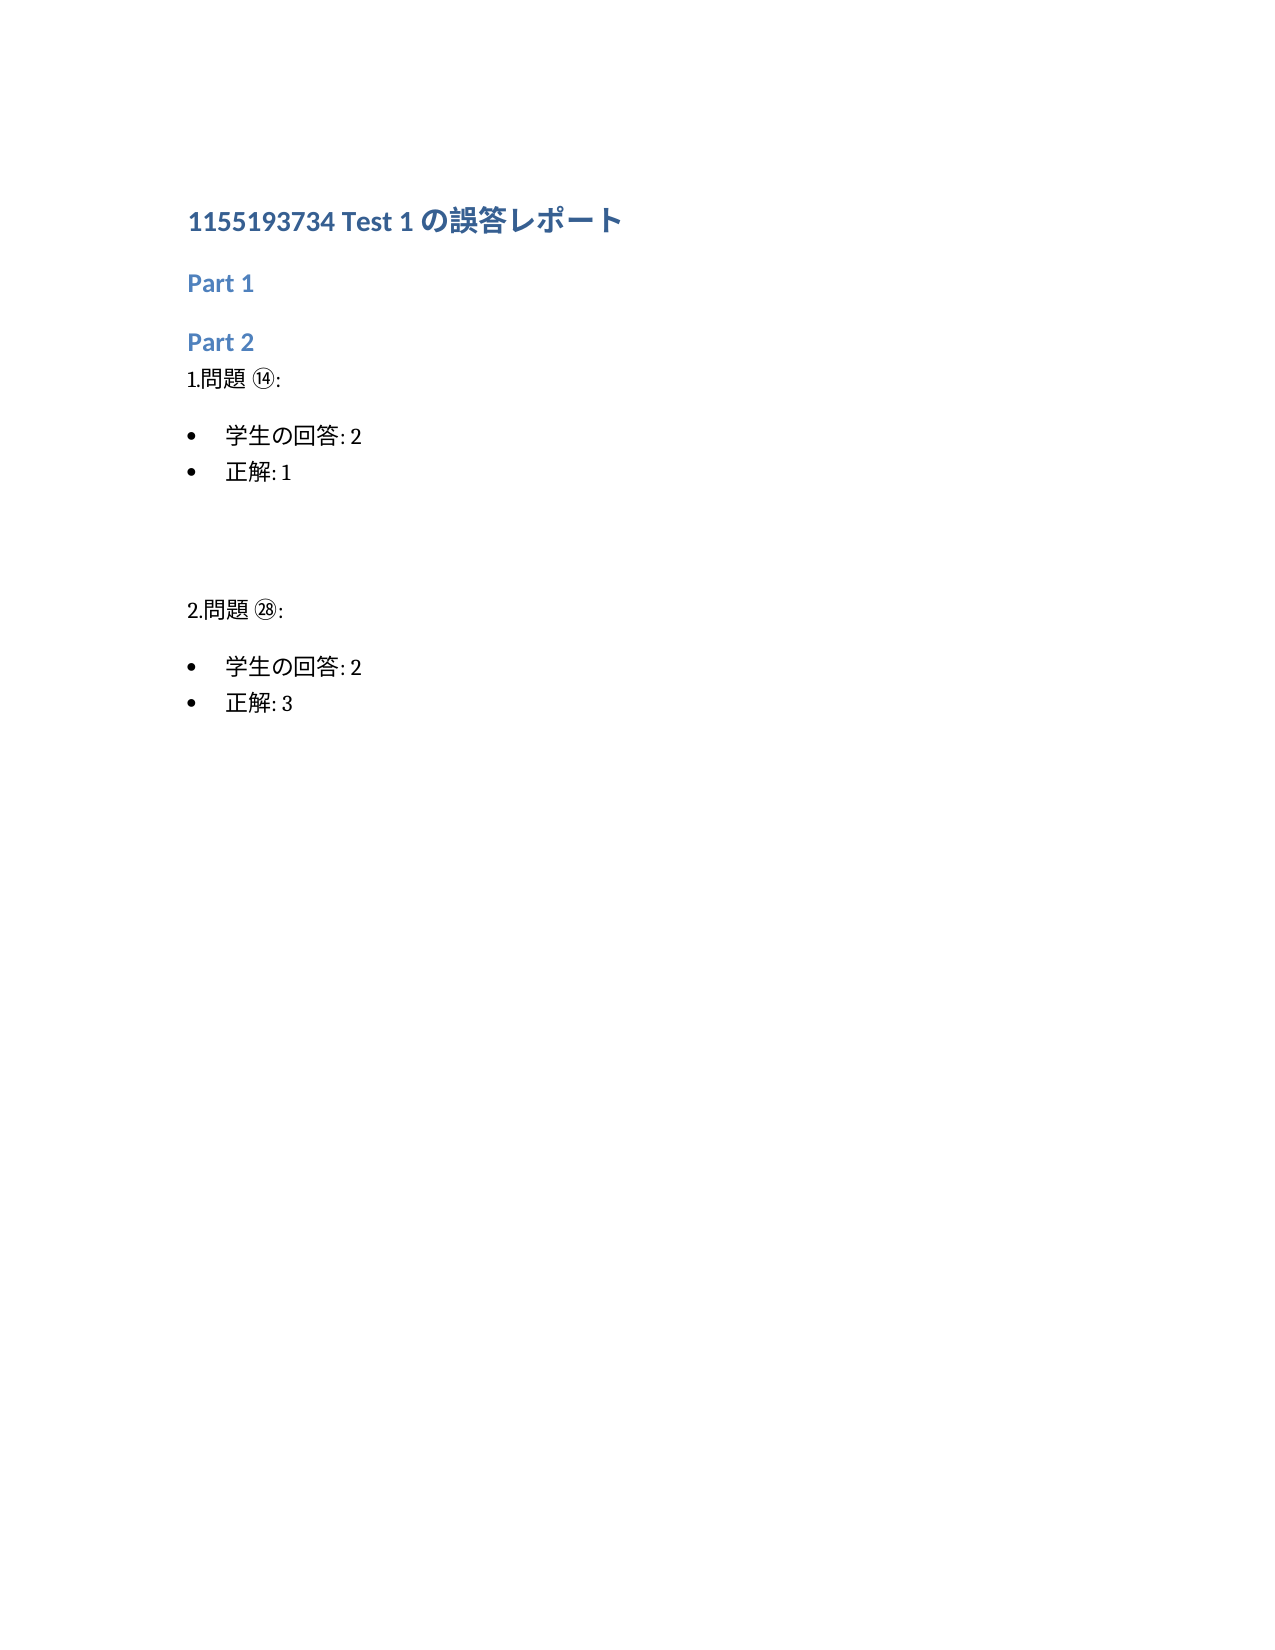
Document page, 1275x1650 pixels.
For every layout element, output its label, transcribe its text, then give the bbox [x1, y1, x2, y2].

list 学生の回答: 2 [187, 651, 1087, 682]
subtitle 1155193734 Test 1の誤答レポート [187, 200, 1087, 240]
list 正解: 3 [187, 687, 1087, 718]
list 学生の回答: 2 [187, 420, 1087, 451]
subtitle Part 1 [187, 266, 1087, 299]
text 2.問題 ㉘: [187, 594, 1087, 625]
subtitle Part 2 [187, 325, 1087, 358]
text 1.問題 ⑭: [187, 363, 1087, 394]
list 正解: 1 [187, 456, 1087, 487]
